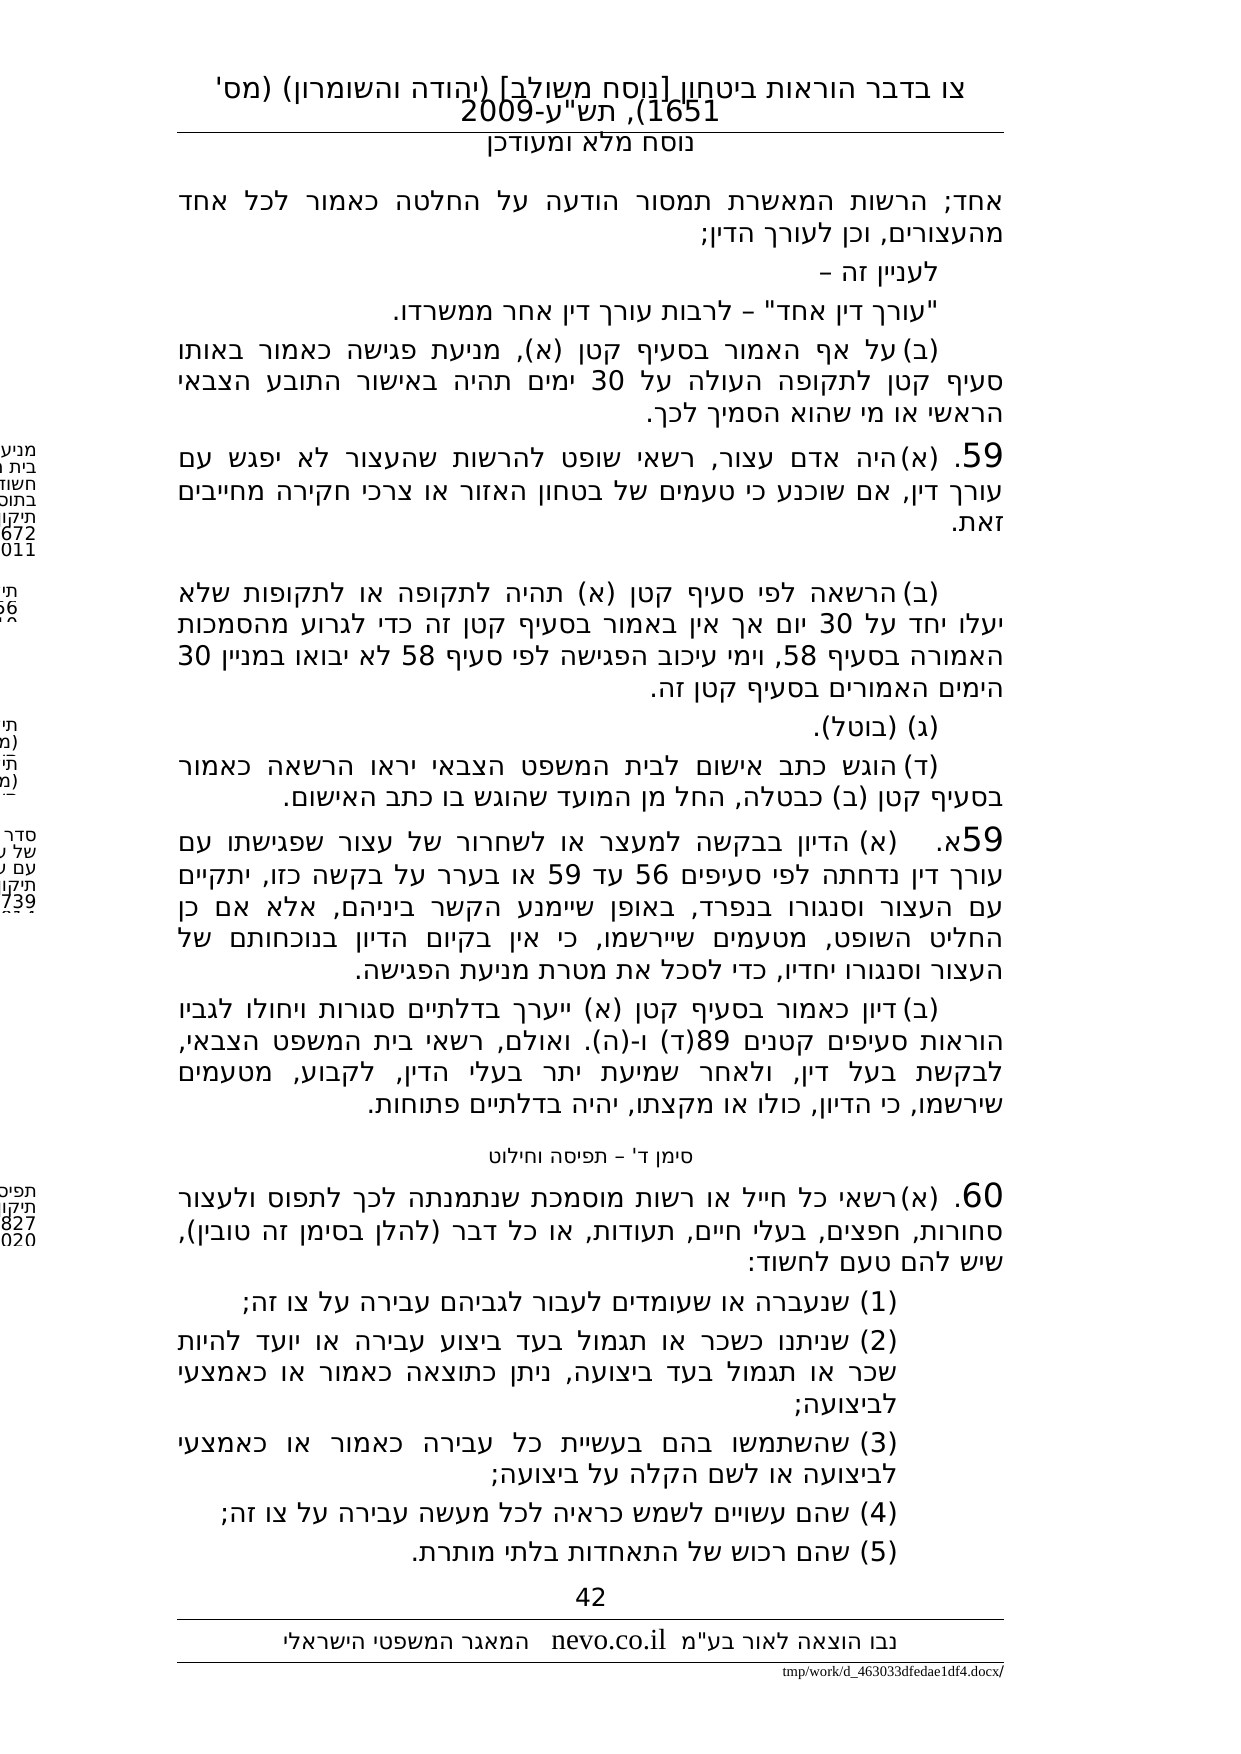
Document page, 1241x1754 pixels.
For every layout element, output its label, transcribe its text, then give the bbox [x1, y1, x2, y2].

text סימן ד' – תפיסה וחילוט [177, 1144, 1004, 1169]
text (ג) (בוטל). [177, 711, 1004, 743]
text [177, 185, 1004, 248]
text (2) שניתנו כשכר או תגמול בעד ביצוע עבירה או יועד להיות שכר או תגמול בעד ביצועה, ניתן כתוצאה כאמור או כאמצעי לביצועה; [177, 1325, 898, 1419]
text (ב) הרשאה לפי סעיף קטן (א) תהיה לתקופה או לתקופות שלא יעלו יחד על 30 יום אך אין באמור בסעיף קטן זה כדי לגרוע מהסמכות האמורה בסעיף 58, וימי עיכוב הפגישה לפי סעיף 58 לא יבואו במניין 30 הימים האמורים בסעיף קטן זה. [177, 577, 1004, 703]
text 60. (א) רשאי כל חייל או רשות מוסמכת שנתמנתה לכך לתפוס ולעצור סחורות, חפצים, בעלי חיים, תעודות, או כל דבר (להלן בסימן זה טובין), שיש להם טעם לחשוד: [177, 1176, 1004, 1278]
text 59. (א) היה אדם עצור, רשאי שופט להרשות שהעצור לא יפגש עם עורך דין, אם שוכנע כי טעמים של בטחון האזור או צרכי חקירה מחייבים זאת. [177, 436, 1004, 538]
text (ב) דיון כאמור בסעיף קטן (א) ייערך בדלתיים סגורות ויחולו לגביו הוראות סעיפים קטנים 89(ד) ו-(ה). ואולם, רשאי בית המשפט הצבאי, לבקשת בעל דין, ולאחר שמיעת יתר בעלי הדין, לקבוע, מטעמים שירשמו, כי הדיון, כולו או מקצתו, יהיה בדלתיים פתוחות. [177, 993, 1004, 1119]
text (3) שהשתמשו בהם בעשיית כל עבירה כאמור או כאמצעי לביצועה או לשם הקלה על ביצועה; [177, 1427, 898, 1490]
text 59א. (א) הדיון בבקשה למעצר או לשחרור של עצור שפגישתו עם עורך דין נדחתה לפי סעיפים 56 עד 59 או בערר על בקשה כזו, יתקיים עם העצור וסנגורו בנפרד, באופן שיימנע הקשר ביניהם, אלא אם כן החליט השופט, מטעמים שיירשמו, כי אין בקיום הדיון בנוכחותם של העצור וסנגורו יחדיו, כדי לסכל את מטרת מניעת הפגישה. [177, 821, 1004, 986]
text לעניין זה – [177, 256, 1004, 287]
text "עורך דין אחד" – לרבות עורך דין אחר ממשרדו. [177, 295, 1004, 327]
text (ד) הוגש כתב אישום לבית המשפט הצבאי יראו הרשאה כאמור בסעיף קטן (ב) כבטלה, החל מן המועד שהוגש בו כתב האישום. [177, 750, 1004, 813]
text (5) שהם רכוש של התאחדות בלתי מותרת. [177, 1537, 898, 1568]
text (ב) על אף האמור בסעיף קטן (א), מניעת פגישה כאמור באותו סעיף קטן לתקופה העולה על 30 ימים תהיה באישור התובע הצבאי הראשי או מי שהוא הסמיך לכך. [177, 334, 1004, 429]
text (4) שהם עשויים לשמש כראיה לכל מעשה עבירה על צו זה; [177, 1498, 898, 1529]
text (1) שנעברה או שעומדים לעבור לגביהם עבירה על צו זה; [177, 1286, 898, 1317]
